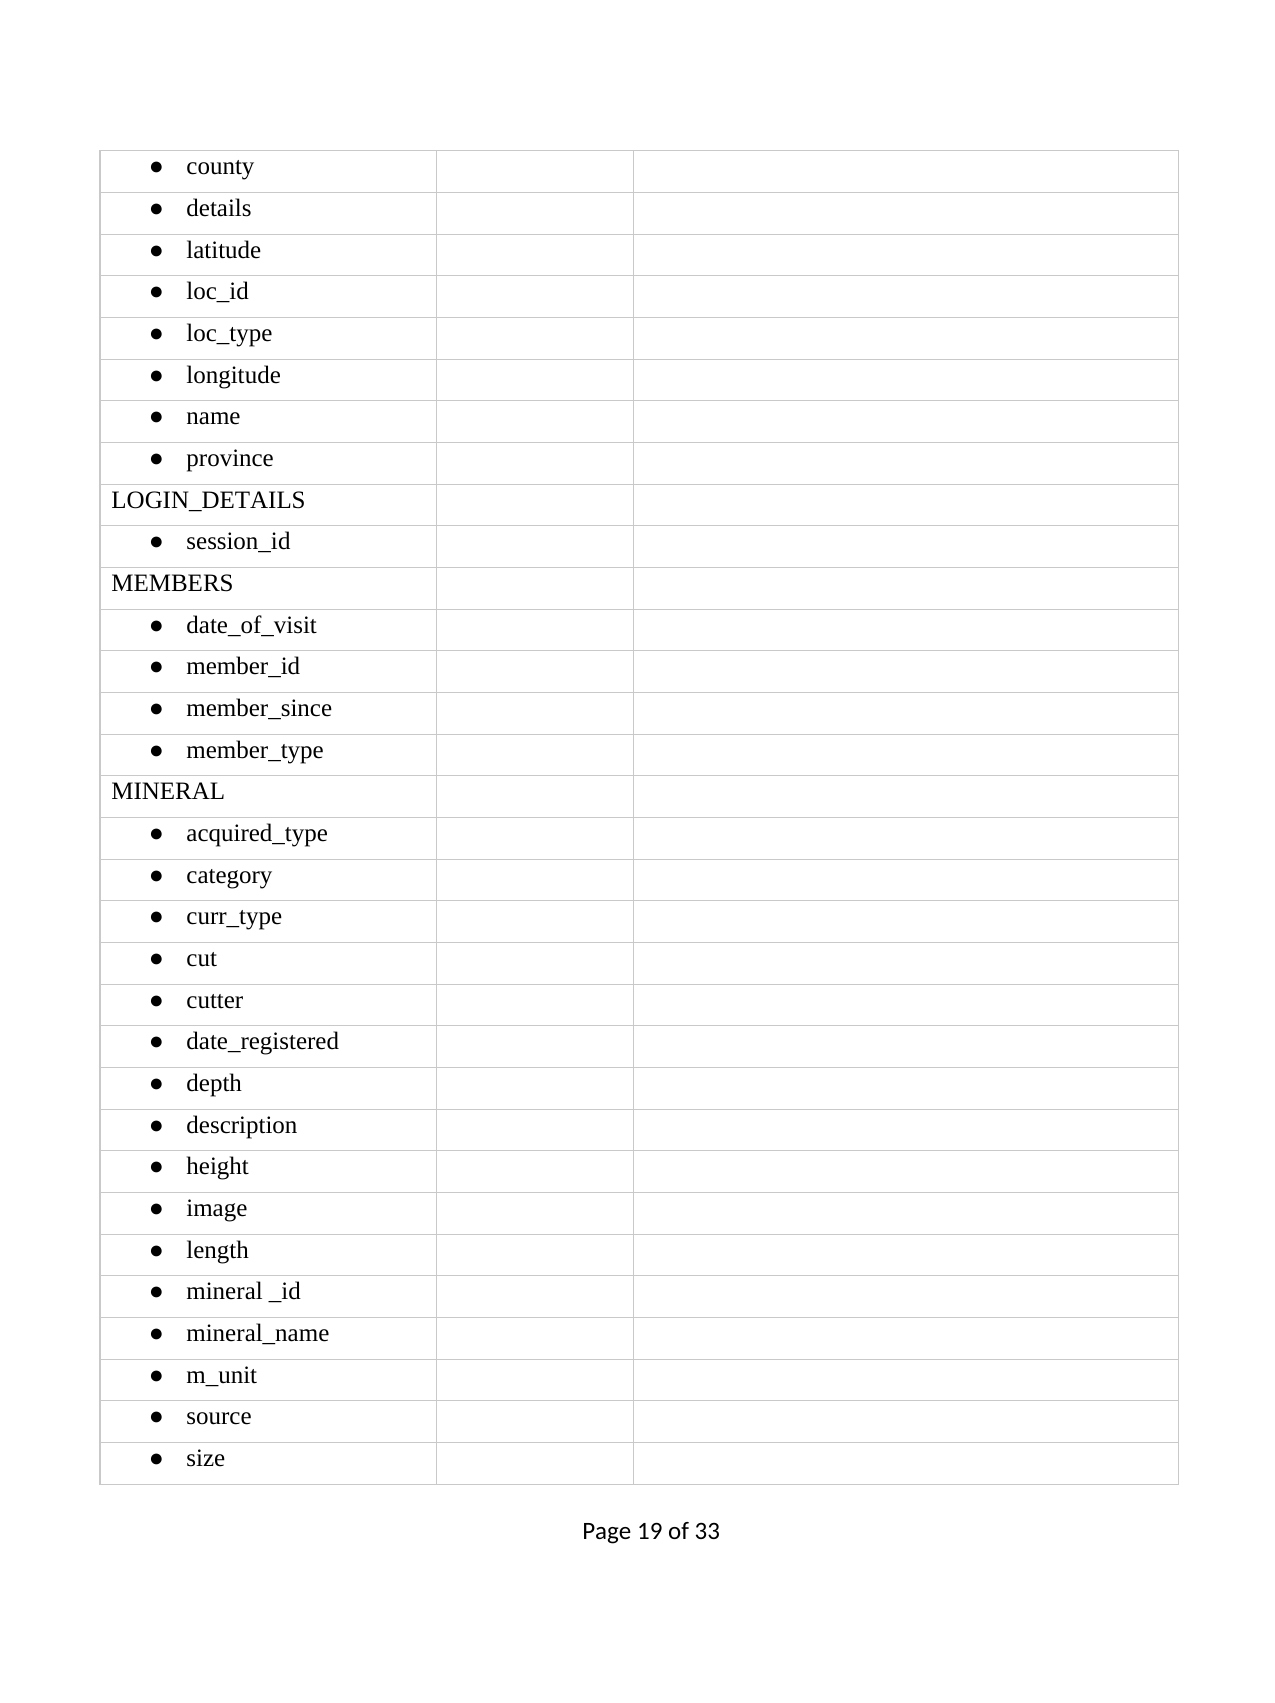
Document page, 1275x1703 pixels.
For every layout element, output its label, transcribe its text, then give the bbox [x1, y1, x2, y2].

table_cell member_since [101, 693, 436, 734]
table_cell date_of_visit [101, 610, 436, 650]
table_cell LOGIN_DETAILS [101, 485, 436, 525]
table_cell [437, 985, 633, 1025]
table_cell MINERAL [101, 776, 436, 817]
table_cell [634, 1318, 1178, 1359]
table_cell curr_type [101, 901, 436, 942]
table_cell [437, 1193, 633, 1234]
table_cell [437, 693, 633, 734]
table_cell [634, 860, 1178, 900]
table_cell latitude [101, 235, 436, 275]
table_cell acquired_type [101, 818, 436, 859]
table_cell [634, 693, 1178, 734]
table_cell [437, 151, 633, 192]
table_cell [634, 610, 1178, 650]
table_cell [634, 1193, 1178, 1234]
table_cell [634, 985, 1178, 1025]
table_cell longitude [101, 360, 436, 400]
table_cell category [101, 860, 436, 900]
table_cell size [101, 1443, 436, 1484]
table_cell [634, 818, 1178, 859]
table_cell date_registered [101, 1026, 436, 1067]
table_cell [437, 1276, 633, 1317]
table_cell [634, 1151, 1178, 1192]
table_cell loc_id [101, 276, 436, 317]
table_cell [634, 526, 1178, 567]
table_cell [634, 651, 1178, 692]
table_cell [634, 1068, 1178, 1109]
table_cell [634, 1235, 1178, 1275]
table_cell [634, 1443, 1178, 1484]
table_cell [437, 1235, 633, 1275]
table_cell [437, 776, 633, 817]
table_cell [437, 276, 633, 317]
table_cell MEMBERS [101, 568, 436, 609]
table_cell member_id [101, 651, 436, 692]
table_cell province [101, 443, 436, 484]
table_cell [634, 360, 1178, 400]
table_cell m_unit [101, 1360, 436, 1400]
table_cell description [101, 1110, 436, 1150]
table_cell [634, 776, 1178, 817]
table_cell [437, 610, 633, 650]
table_cell [437, 318, 633, 359]
table_cell loc_type [101, 318, 436, 359]
table_cell mineral_name [101, 1318, 436, 1359]
table_cell [437, 651, 633, 692]
table_cell [634, 235, 1178, 275]
table_cell [634, 943, 1178, 984]
table_cell [437, 735, 633, 775]
table_cell [634, 401, 1178, 442]
table_cell [437, 1026, 633, 1067]
table_cell [634, 276, 1178, 317]
table_cell session_id [101, 526, 436, 567]
table_cell name [101, 401, 436, 442]
table_cell [437, 1151, 633, 1192]
table_cell [437, 526, 633, 567]
table_cell [634, 151, 1178, 192]
table_cell [437, 193, 633, 234]
table_cell [634, 901, 1178, 942]
table_cell [634, 568, 1178, 609]
table_cell [437, 1360, 633, 1400]
table_cell [437, 860, 633, 900]
table_cell length [101, 1235, 436, 1275]
table_cell [437, 1318, 633, 1359]
table_cell image [101, 1193, 436, 1234]
table_cell [634, 318, 1178, 359]
table_cell details [101, 193, 436, 234]
table_cell member_type [101, 735, 436, 775]
table_cell [437, 1110, 633, 1150]
table_cell source [101, 1401, 436, 1442]
table_cell [634, 485, 1178, 525]
table_cell [437, 443, 633, 484]
table_cell [437, 235, 633, 275]
table_cell depth [101, 1068, 436, 1109]
table_cell county [101, 151, 436, 192]
table_cell [437, 818, 633, 859]
table_cell mineral _id [101, 1276, 436, 1317]
table_cell height [101, 1151, 436, 1192]
table_cell [634, 1026, 1178, 1067]
table_cell [634, 1401, 1178, 1442]
table_cell [437, 1443, 633, 1484]
table_cell [437, 901, 633, 942]
table_cell [634, 193, 1178, 234]
table_cell cut [101, 943, 436, 984]
table_cell [634, 443, 1178, 484]
table_cell [437, 1401, 633, 1442]
table_cell [437, 401, 633, 442]
table_cell [437, 360, 633, 400]
table_cell cutter [101, 985, 436, 1025]
table_cell [437, 1068, 633, 1109]
table_cell [437, 485, 633, 525]
table_cell [437, 943, 633, 984]
table_cell [634, 1110, 1178, 1150]
table_cell [634, 1276, 1178, 1317]
table_cell [634, 1360, 1178, 1400]
table_cell [437, 568, 633, 609]
table_cell [634, 735, 1178, 775]
